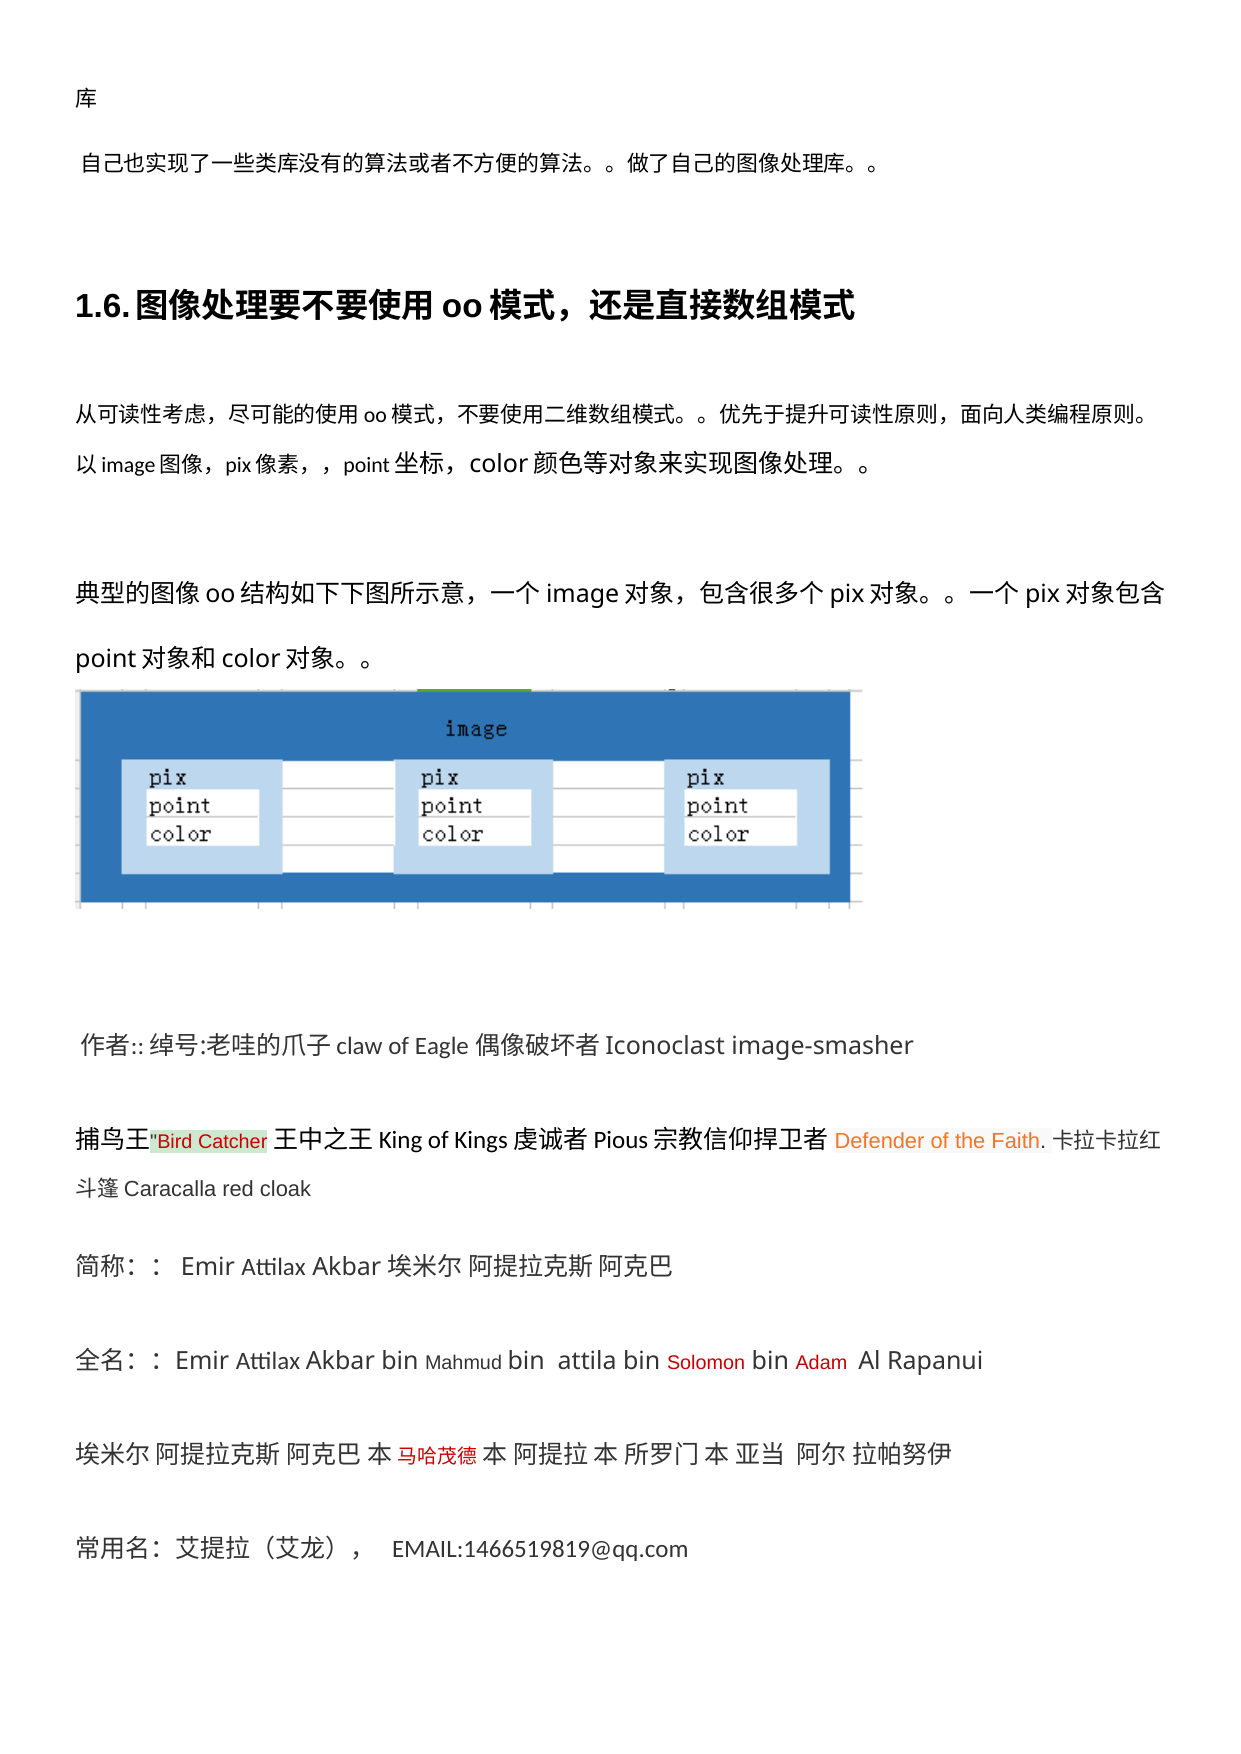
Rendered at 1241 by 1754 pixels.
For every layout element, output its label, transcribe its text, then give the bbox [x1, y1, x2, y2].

subtitle 图像处理要不要使用oo模式，还是直接数组模式 [75, 270, 1165, 335]
text 自己也实现了一些类库没有的算法或者不方便的算法。。做了自己的图像处理库。。 [75, 146, 1165, 178]
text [75, 81, 1165, 113]
text 以image图像，pix像素，，point坐标，color颜色等对象来实现图像处理。。 [75, 429, 1165, 494]
text 常用名：艾提拉（艾龙）， EMAIL:1466519819@qq.com [75, 1514, 1165, 1579]
text 从可读性考虑，尽可能的使用oo模式，不要使用二维数组模式。。优先于提升可读性原则，面向人类编程原则。 [75, 397, 1165, 429]
text 典型的图像oo结构如下下图所示意，一个image对象，包含很多个pix对象。。一个pix对象包含 point对象和color对象。。 [75, 559, 1165, 689]
text 埃米尔 阿提拉克斯 阿克巴 本 马哈茂德 本 阿提拉 本 所罗门 本 亚当 阿尔 拉帕努伊 [75, 1420, 1165, 1485]
text 全名：：Emir Attilax Akbar bin Mahmud bin attila bin Solomon bin Adam Al Rapanui [75, 1326, 1165, 1391]
text 简称：： Emir Attilax Akbar 埃米尔 阿提拉克斯 阿克巴 [75, 1232, 1165, 1297]
text 捕鸟王"Bird Catcher 王中之王King of Kings 虔诚者Pious 宗教信仰捍卫者 Defender of the Faith. 卡拉卡拉红斗篷 Caracalla red cloak [75, 1105, 1165, 1203]
text 作者:: 绰号:老哇的爪子claw of Eagle 偶像破坏者Iconoclast image-smasher [75, 1011, 1165, 1076]
picture [75, 689, 863, 909]
